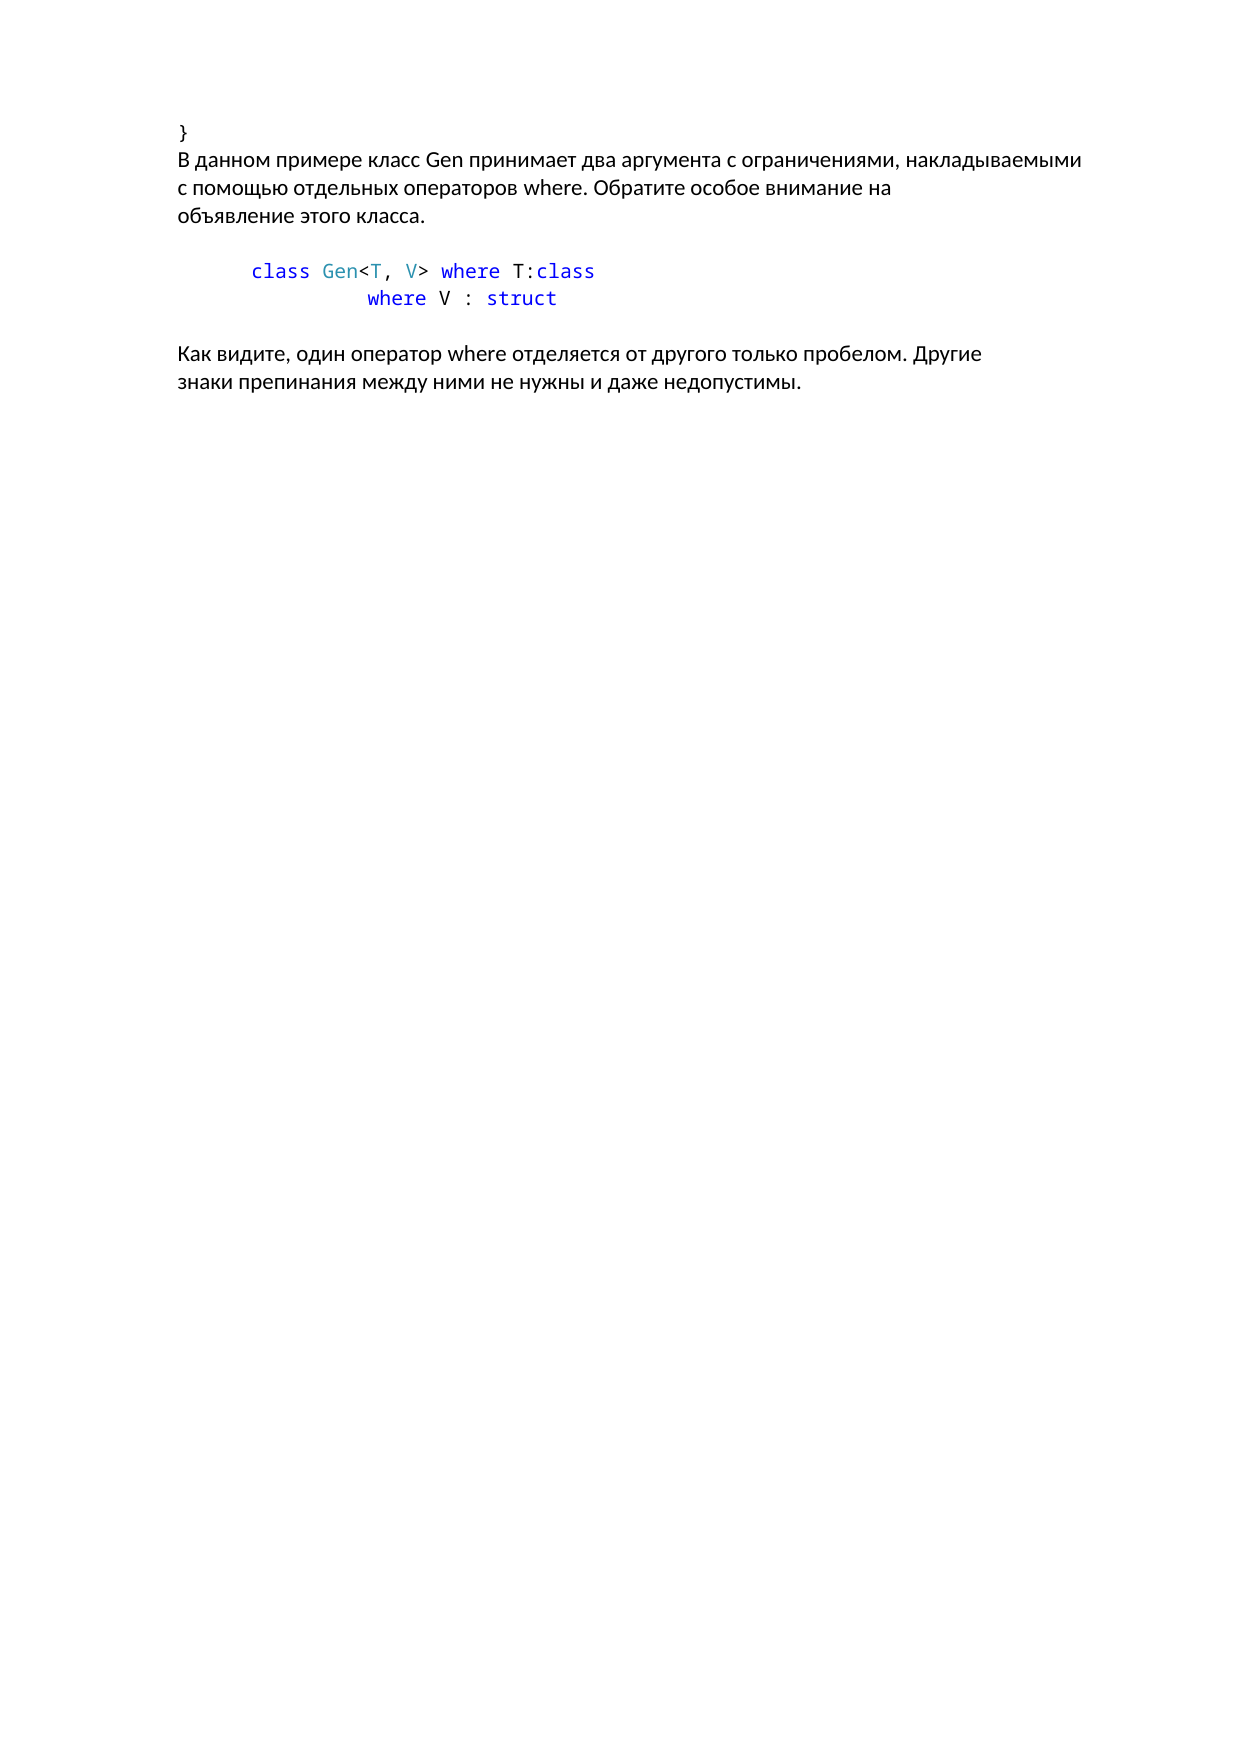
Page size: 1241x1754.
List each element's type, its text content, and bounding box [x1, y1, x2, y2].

text объявление этого класса. [177, 201, 1152, 229]
text } [177, 118, 1152, 145]
text с помощью отдельных операторов where. Обратите особое внимание на [177, 173, 1152, 201]
text Как видите, один оператор where отделяется от другого только пробелом. Другие [177, 339, 1152, 367]
text В данном примере класс Gen принимает два аргумента с ограничениями, накладываемыми [177, 145, 1152, 173]
text class Gen<T, V> where T:class [177, 257, 1152, 284]
text where V : struct [177, 284, 1152, 311]
text знаки препинания между ними не нужны и даже недопустимы. [177, 367, 1152, 395]
